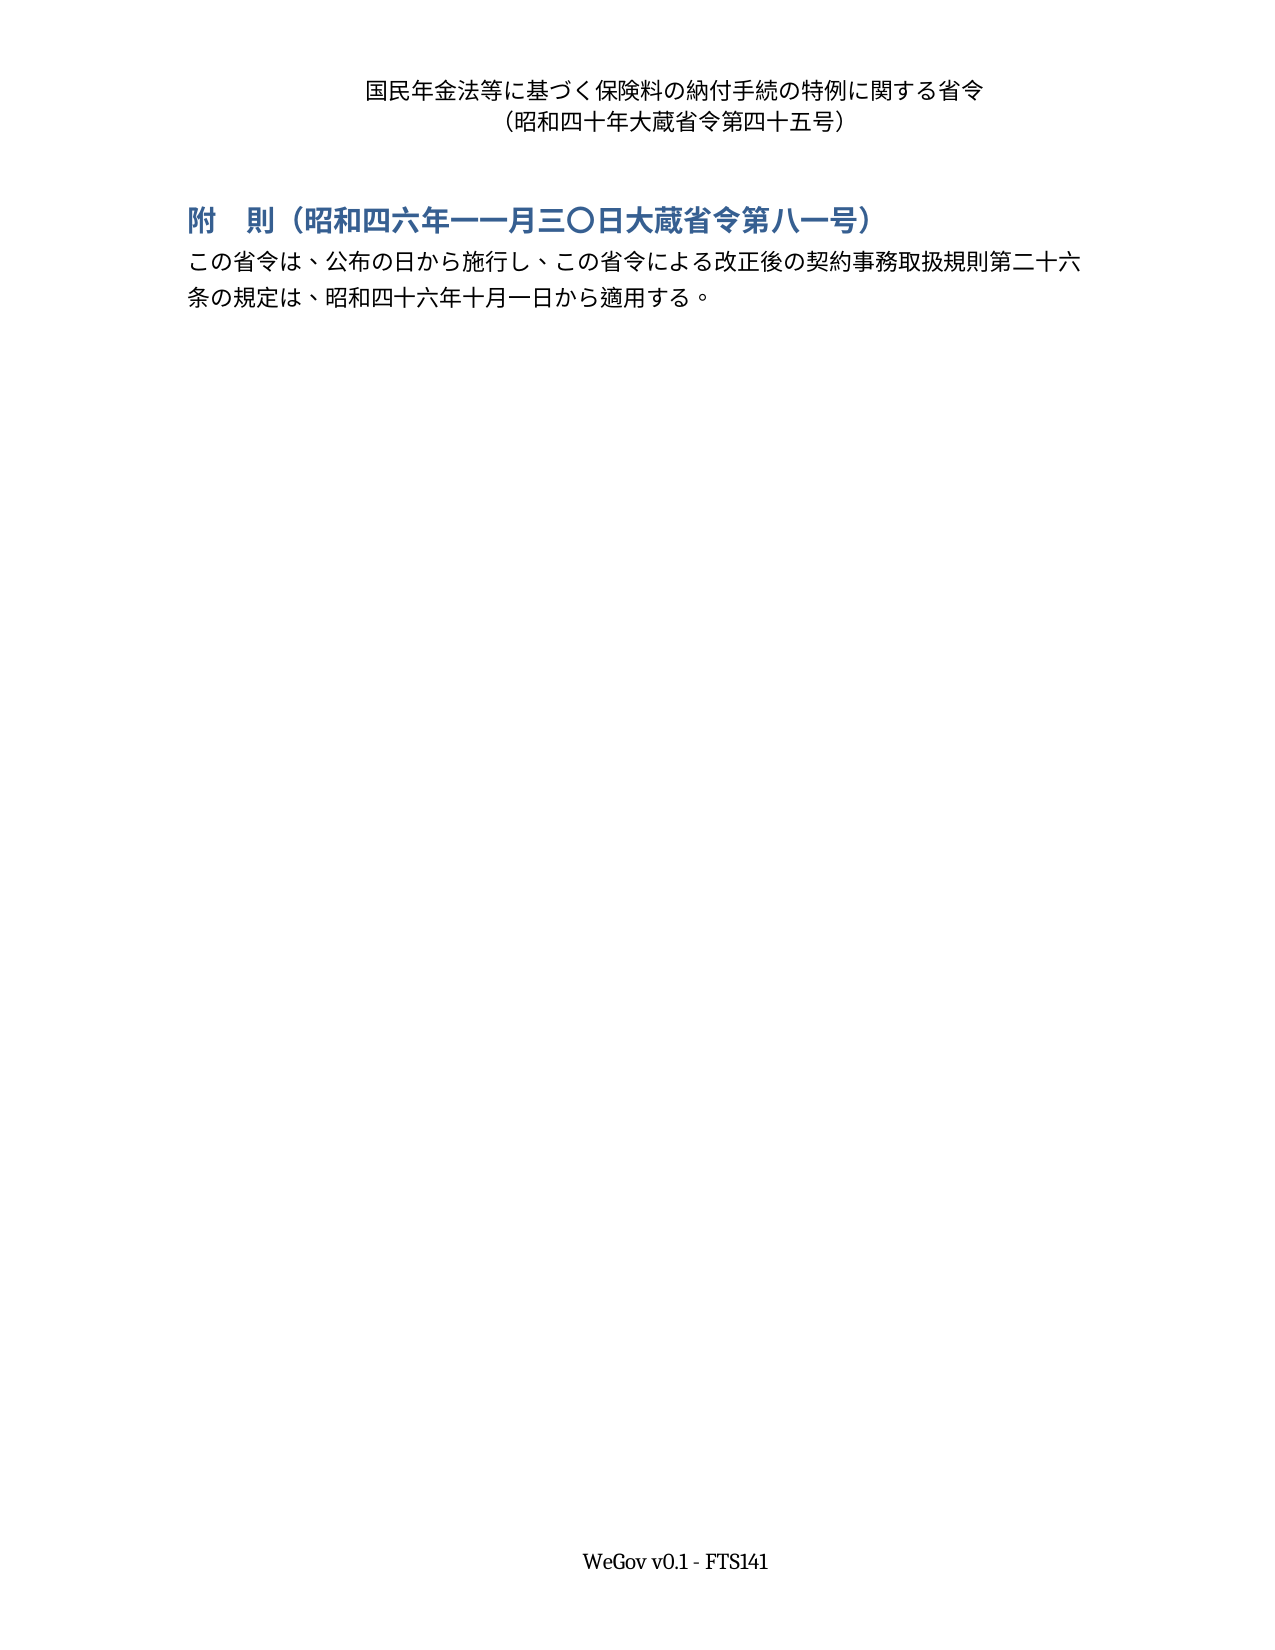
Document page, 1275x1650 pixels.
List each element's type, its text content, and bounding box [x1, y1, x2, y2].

text この省令は、公布の日から施行し、この省令による改正後の契約事務取扱規則第二十六条の規定は、昭和四十六年十月一日から適用する。 [187, 246, 1087, 313]
subtitle 附 則（昭和四六年一一月三〇日大蔵省令第八一号） [187, 200, 1087, 240]
